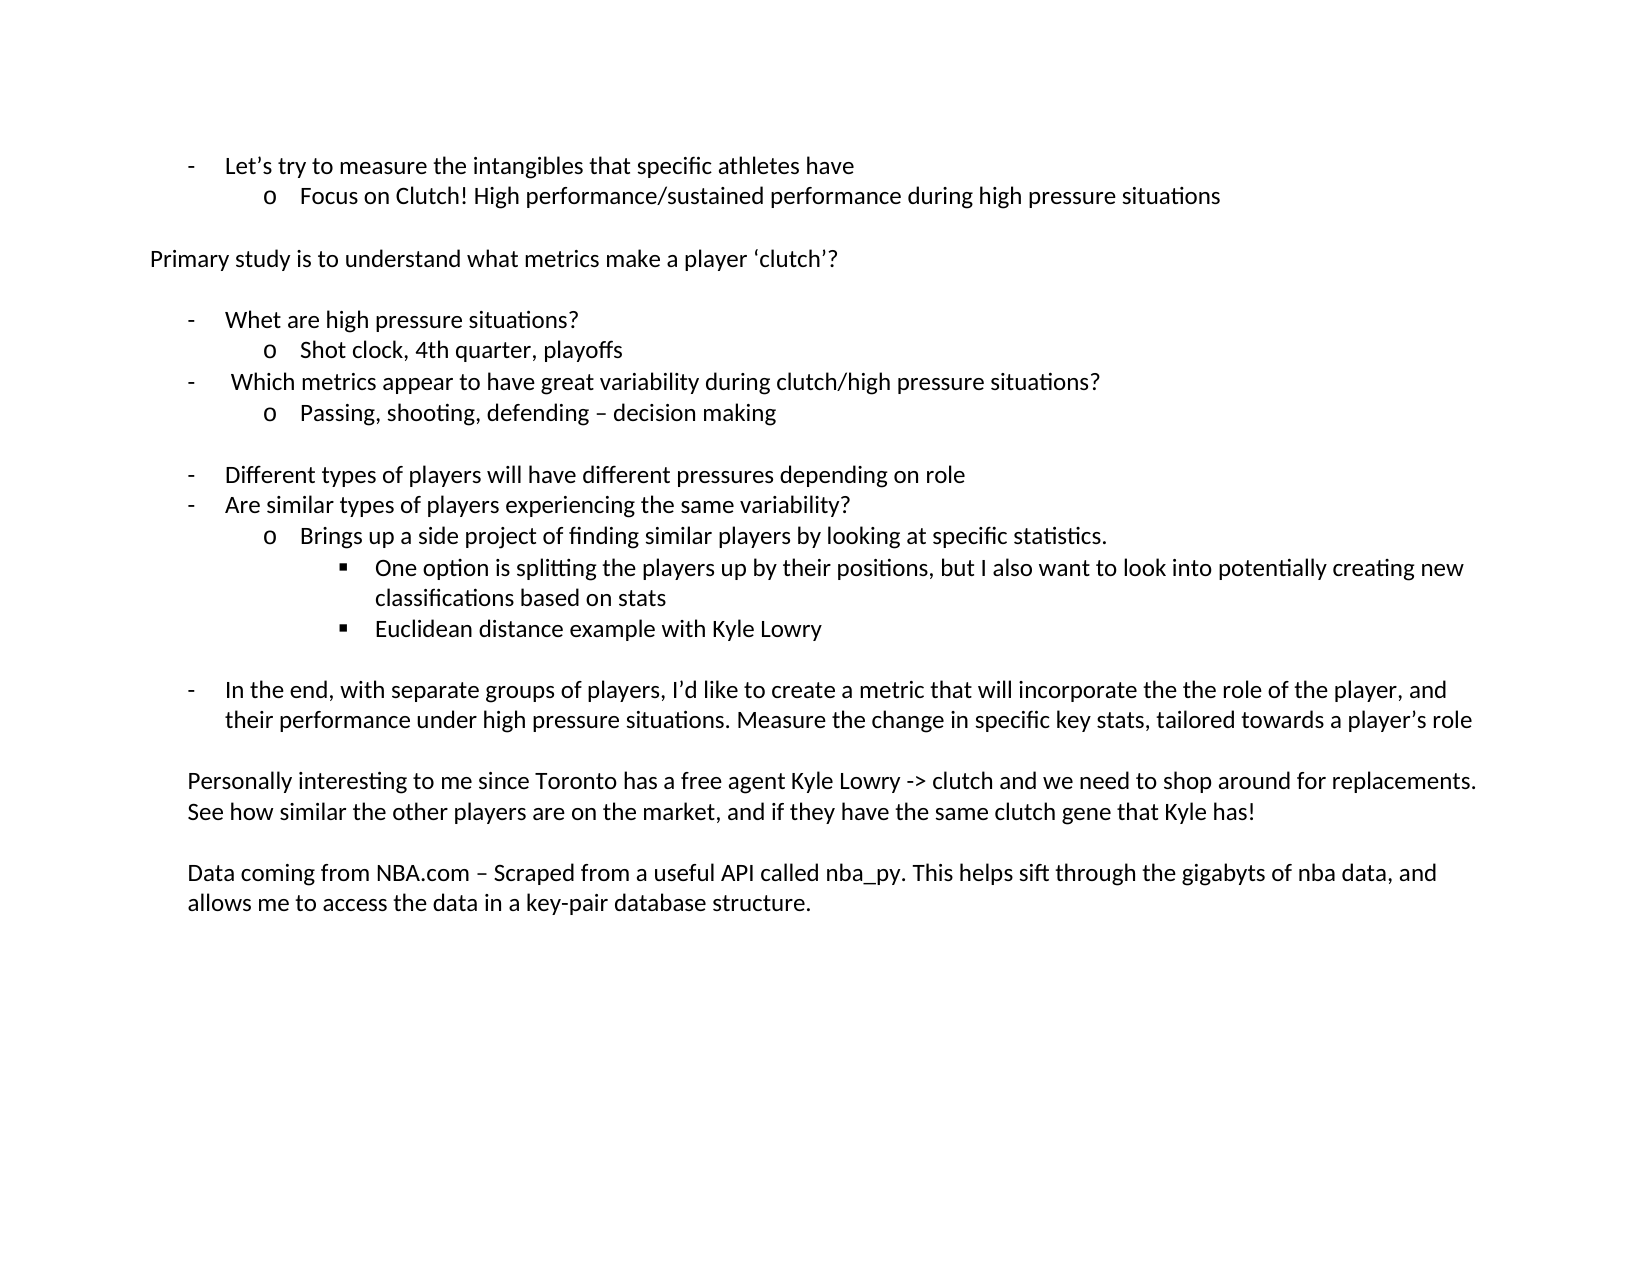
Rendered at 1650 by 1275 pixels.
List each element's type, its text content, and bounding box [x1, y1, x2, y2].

list Passing, shooting, defending – decision making [262, 397, 1500, 428]
list In the end, with separate groups of players, I’d like to create a metric that will incorporate the the role of the player, and their performance under high pressure situations. Measure the change in specific key stats, tailored towards a player’s role [187, 674, 1500, 735]
text Personally interesting to me since Toronto has a free agent Kyle Lowry -> clutch and we need to shop around for replacements. See how similar the other players are on the market, and if they have the same clutch gene that Kyle has! [187, 765, 1500, 826]
list Brings up a side project of finding similar players by looking at specific statistics. [262, 520, 1500, 552]
list Which metrics appear to have great variability during clutch/high pressure situations? [187, 366, 1500, 397]
list Focus on Clutch! High performance/sustained performance during high pressure situations [262, 181, 1500, 212]
list Different types of players will have different pressures depending on role [187, 459, 1500, 489]
text Primary study is to understand what metrics make a player ‘clutch’? [150, 243, 1500, 304]
text Data coming from NBA.com – Scraped from a useful API called nba_py. This helps sift through the gigabyts of nba data, and allows me to access the data in a key-pair database structure. [187, 857, 1500, 918]
list Are similar types of players experiencing the same variability? [187, 489, 1500, 520]
list One option is splitting the players up by their positions, but I also want to look into potentially creating new classifications based on stats [337, 552, 1500, 613]
list Whet are high pressure situations? [187, 304, 1500, 334]
list Let’s try to measure the intangibles that specific athletes have [187, 150, 1500, 181]
list Euclidean distance example with Kyle Lowry [337, 613, 1500, 643]
list Shot clock, 4th quarter, playoffs [262, 334, 1500, 366]
